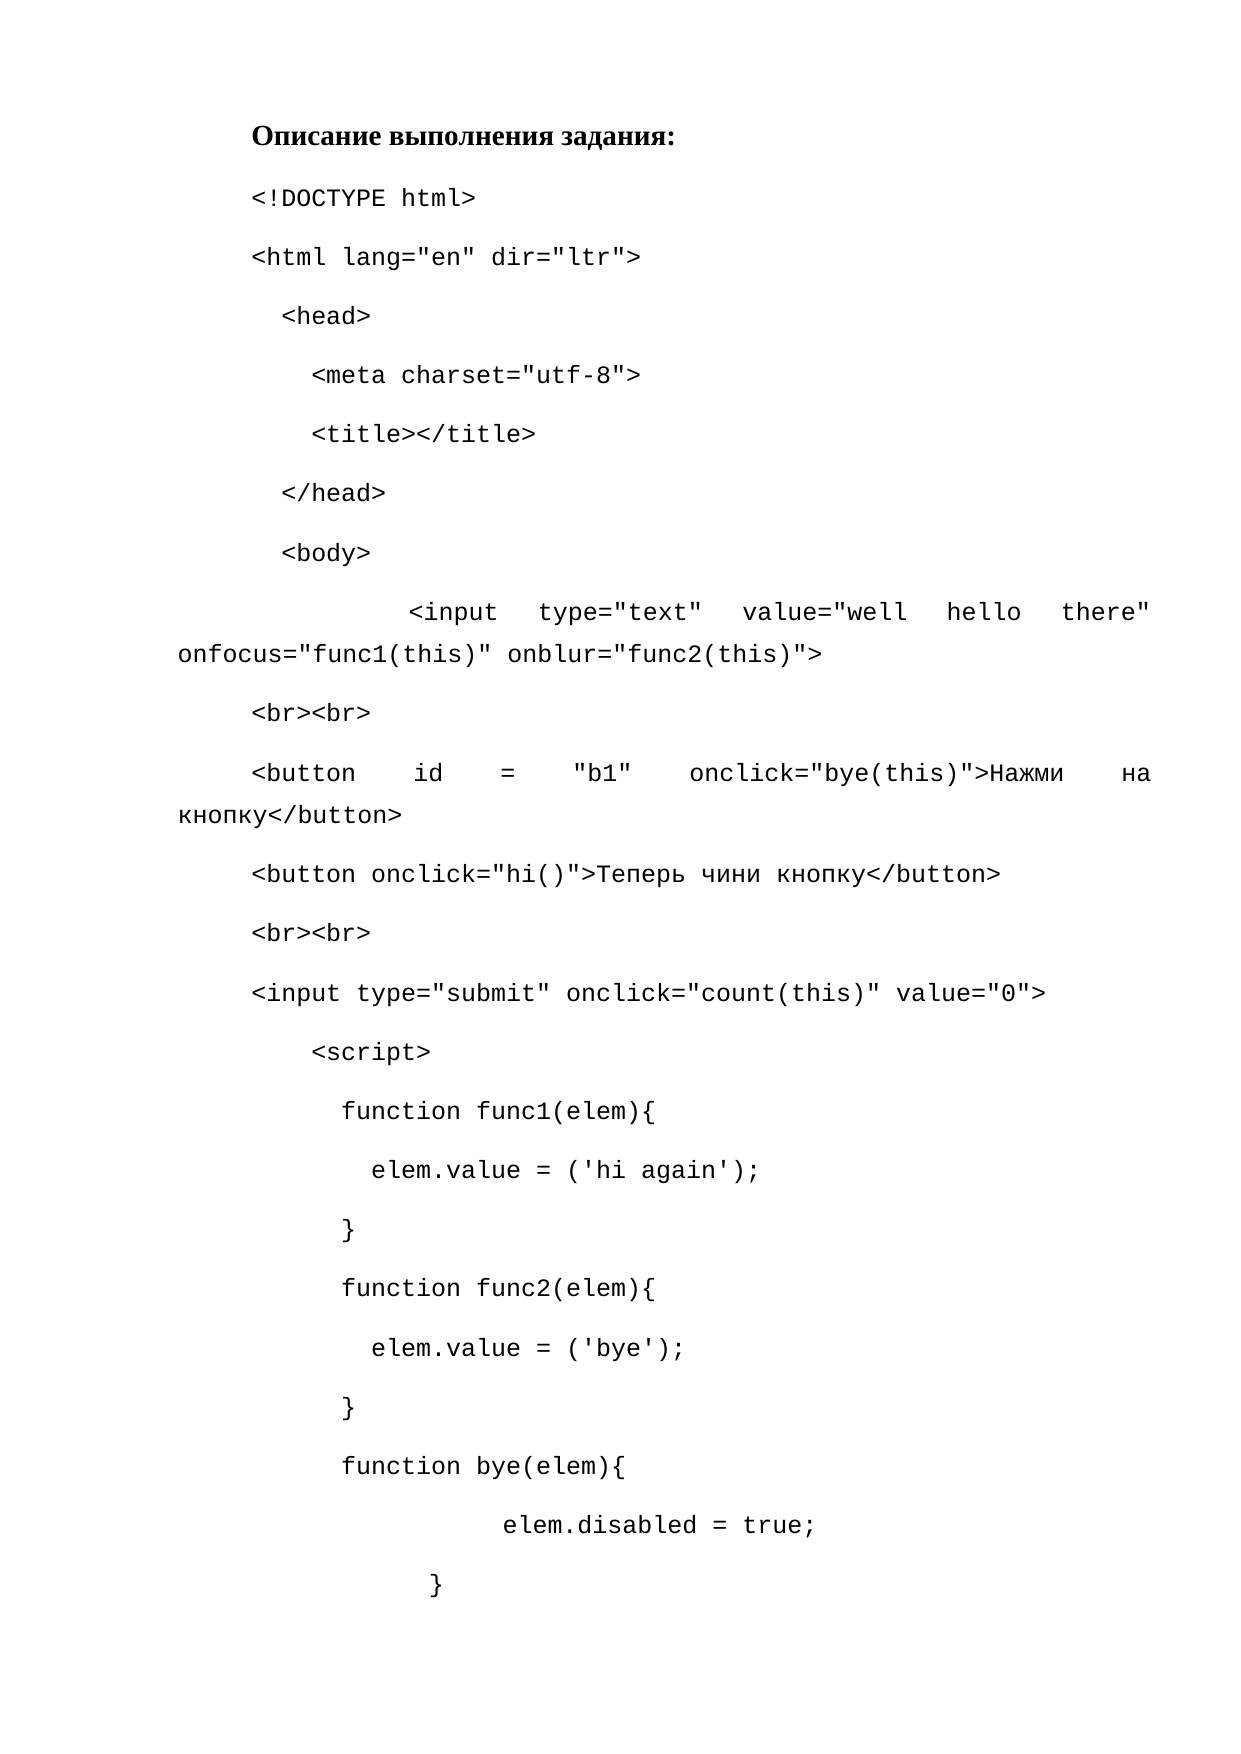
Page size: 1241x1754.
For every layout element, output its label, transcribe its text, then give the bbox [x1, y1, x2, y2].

text <meta charset="utf-8"> [177, 363, 1152, 391]
text function bye(elem){ [177, 1453, 1152, 1482]
text function func1(elem){ [177, 1098, 1152, 1127]
text Описание выполнения задания: [177, 118, 1152, 152]
text elem.value = ('bye'); [177, 1335, 1152, 1363]
text <button onclick="hi()">Теперь чини кнопку</button> [177, 862, 1152, 890]
text <br><br> [177, 921, 1152, 949]
text <head> [177, 303, 1152, 332]
text <input type="submit" onclick="count(this)" value="0"> [177, 980, 1152, 1008]
text } [177, 1217, 1152, 1245]
text <br><br> [177, 701, 1152, 729]
text <html lang="en" dir="ltr"> [177, 244, 1152, 273]
text <script> [177, 1039, 1152, 1068]
text function func2(elem){ [177, 1276, 1152, 1304]
text </head> [177, 481, 1152, 509]
text } [177, 1394, 1152, 1423]
text <button id = "b1" onclick="bye(this)">Нажми на кнопку</button> [177, 760, 1152, 831]
text elem.value = ('hi again'); [177, 1158, 1152, 1186]
text elem.disabled = true; [177, 1513, 1152, 1541]
text <title></title> [177, 422, 1152, 450]
text } [177, 1572, 1152, 1600]
text <!DOCTYPE html> [177, 185, 1152, 213]
text <body> [177, 540, 1152, 568]
text <input type="text" value="well hello there" onfocus="func1(this)" onblur="func2(this)"> [177, 599, 1152, 670]
